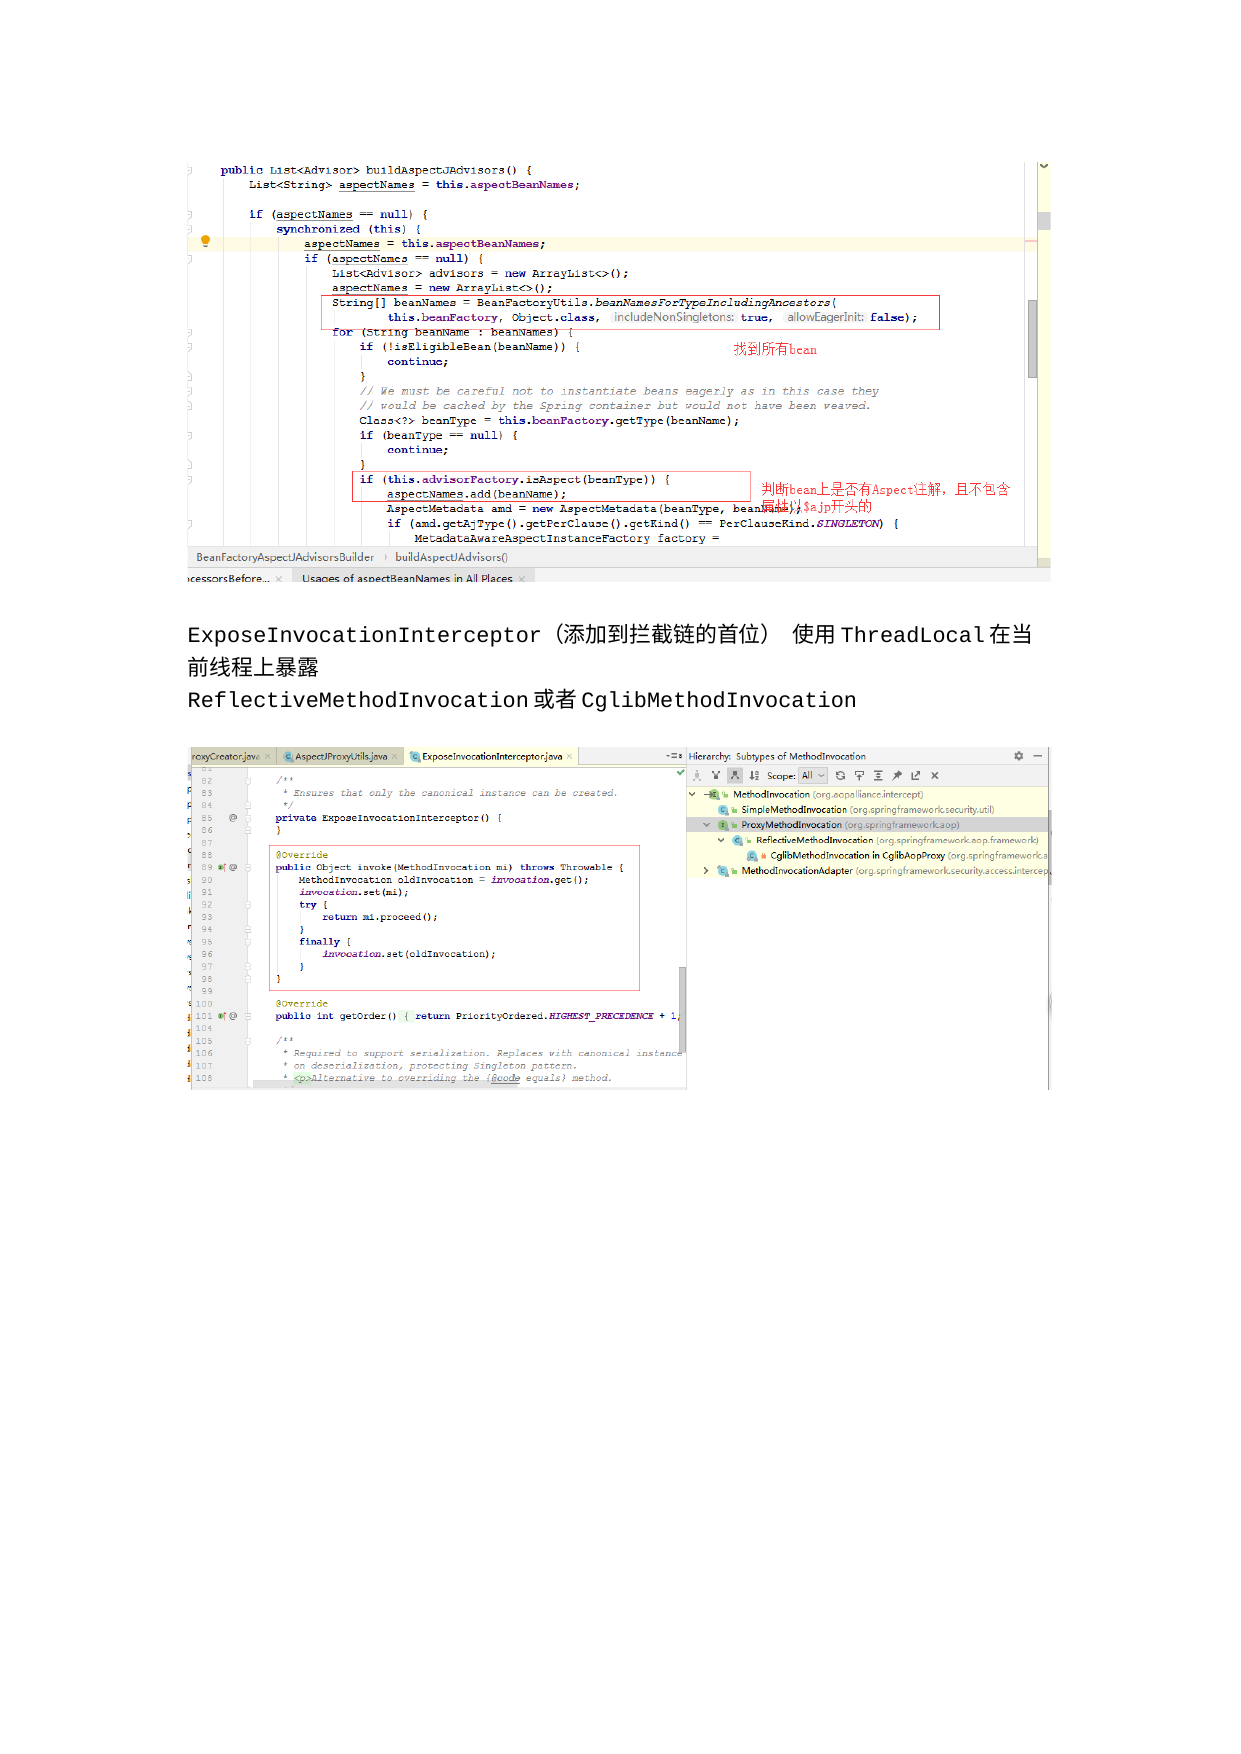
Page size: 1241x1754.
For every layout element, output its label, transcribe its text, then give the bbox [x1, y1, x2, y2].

text ExposeInvocationInterceptor（添加到拦截链的首位） 使用ThreadLocal在当前线程上暴露 [187, 617, 1053, 682]
picture [187, 162, 1051, 582]
text ReflectiveMethodInvocation或者CglibMethodInvocation [187, 682, 533, 714]
picture [187, 747, 1052, 1090]
text ReflectiveMethodInvocation或者CglibMethodInvocation [581, 682, 1053, 714]
